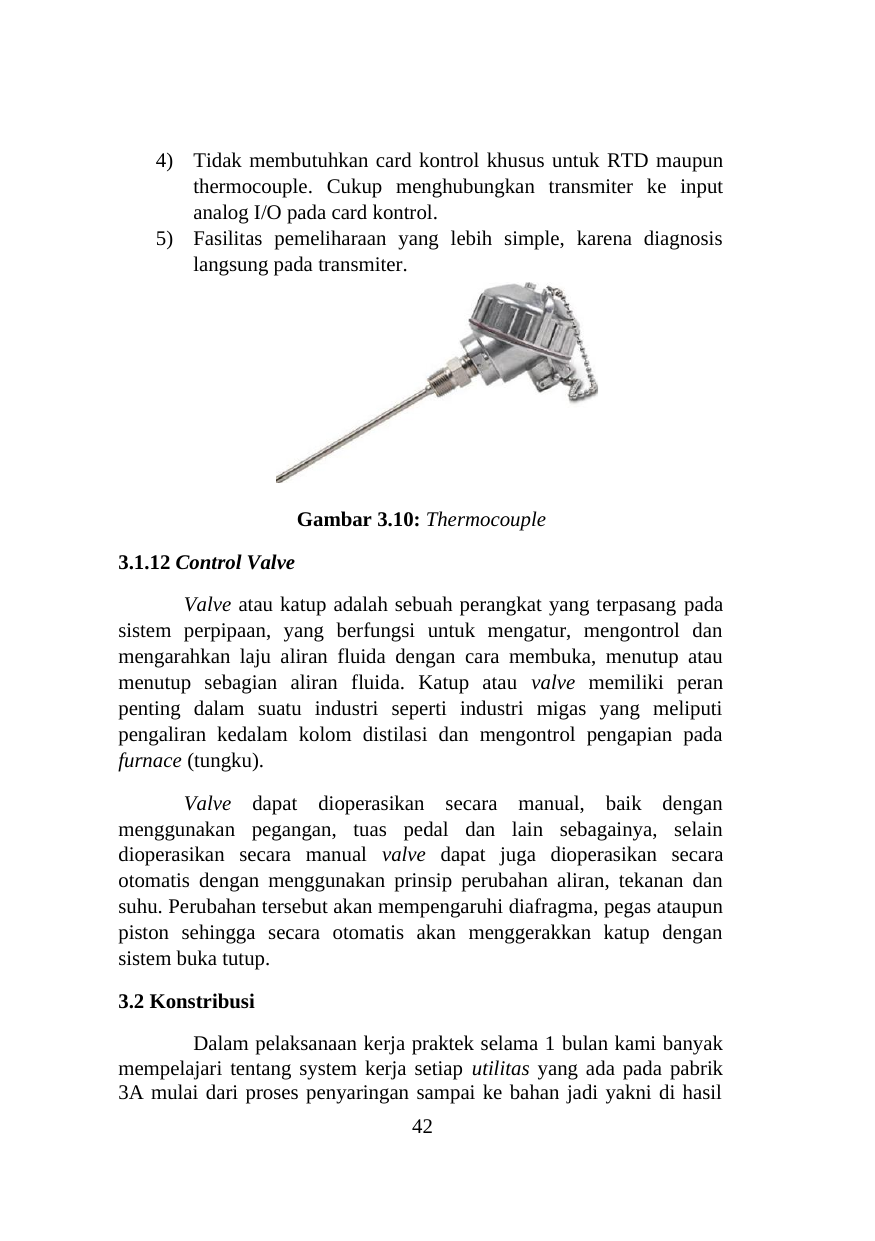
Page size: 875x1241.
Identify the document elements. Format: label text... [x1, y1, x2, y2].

picture [276, 282, 599, 483]
text 3.2 Konstribusi [118, 989, 723, 1013]
list Fasilitas pemeliharaan yang lebih simple, karena diagnosis langsung pada transmiter. [156, 226, 723, 276]
text Gambar 3.10: Thermocouple [118, 507, 726, 531]
text 3.1.12 Control Valve [118, 550, 726, 574]
list Tidak membutuhkan card kontrol khusus untuk RTD maupun thermocouple. Cukup menghubungkan transmiter ke input analog I/O pada card kontrol. [156, 148, 723, 224]
text Valve dapat dioperasikan secara manual, baik dengan menggunakan pegangan, tuas pedal dan lain sebagainya, selain dioperasikan secara manual valve dapat juga dioperasikan secara otomatis dengan menggunakan prinsip perubahan aliran, tekanan dan suhu. Perubahan tersebut akan mempengaruhi diafragma, pegas ataupun piston sehingga secara otomatis akan menggerakkan katup dengan sistem buka tutup. [118, 791, 723, 970]
text Valve atau katup adalah sebuah perangkat yang terpasang pada sistem perpipaan, yang berfungsi untuk mengatur, mengontrol dan mengarahkan laju aliran fluida dengan cara membuka, menutup atau menutup sebagian aliran fluida. Katup atau valve memiliki peran penting dalam suatu industri seperti industri migas yang meliputi pengaliran kedalam kolom distilasi dan mengontrol pengapian pada furnace (tungku). [118, 592, 723, 772]
